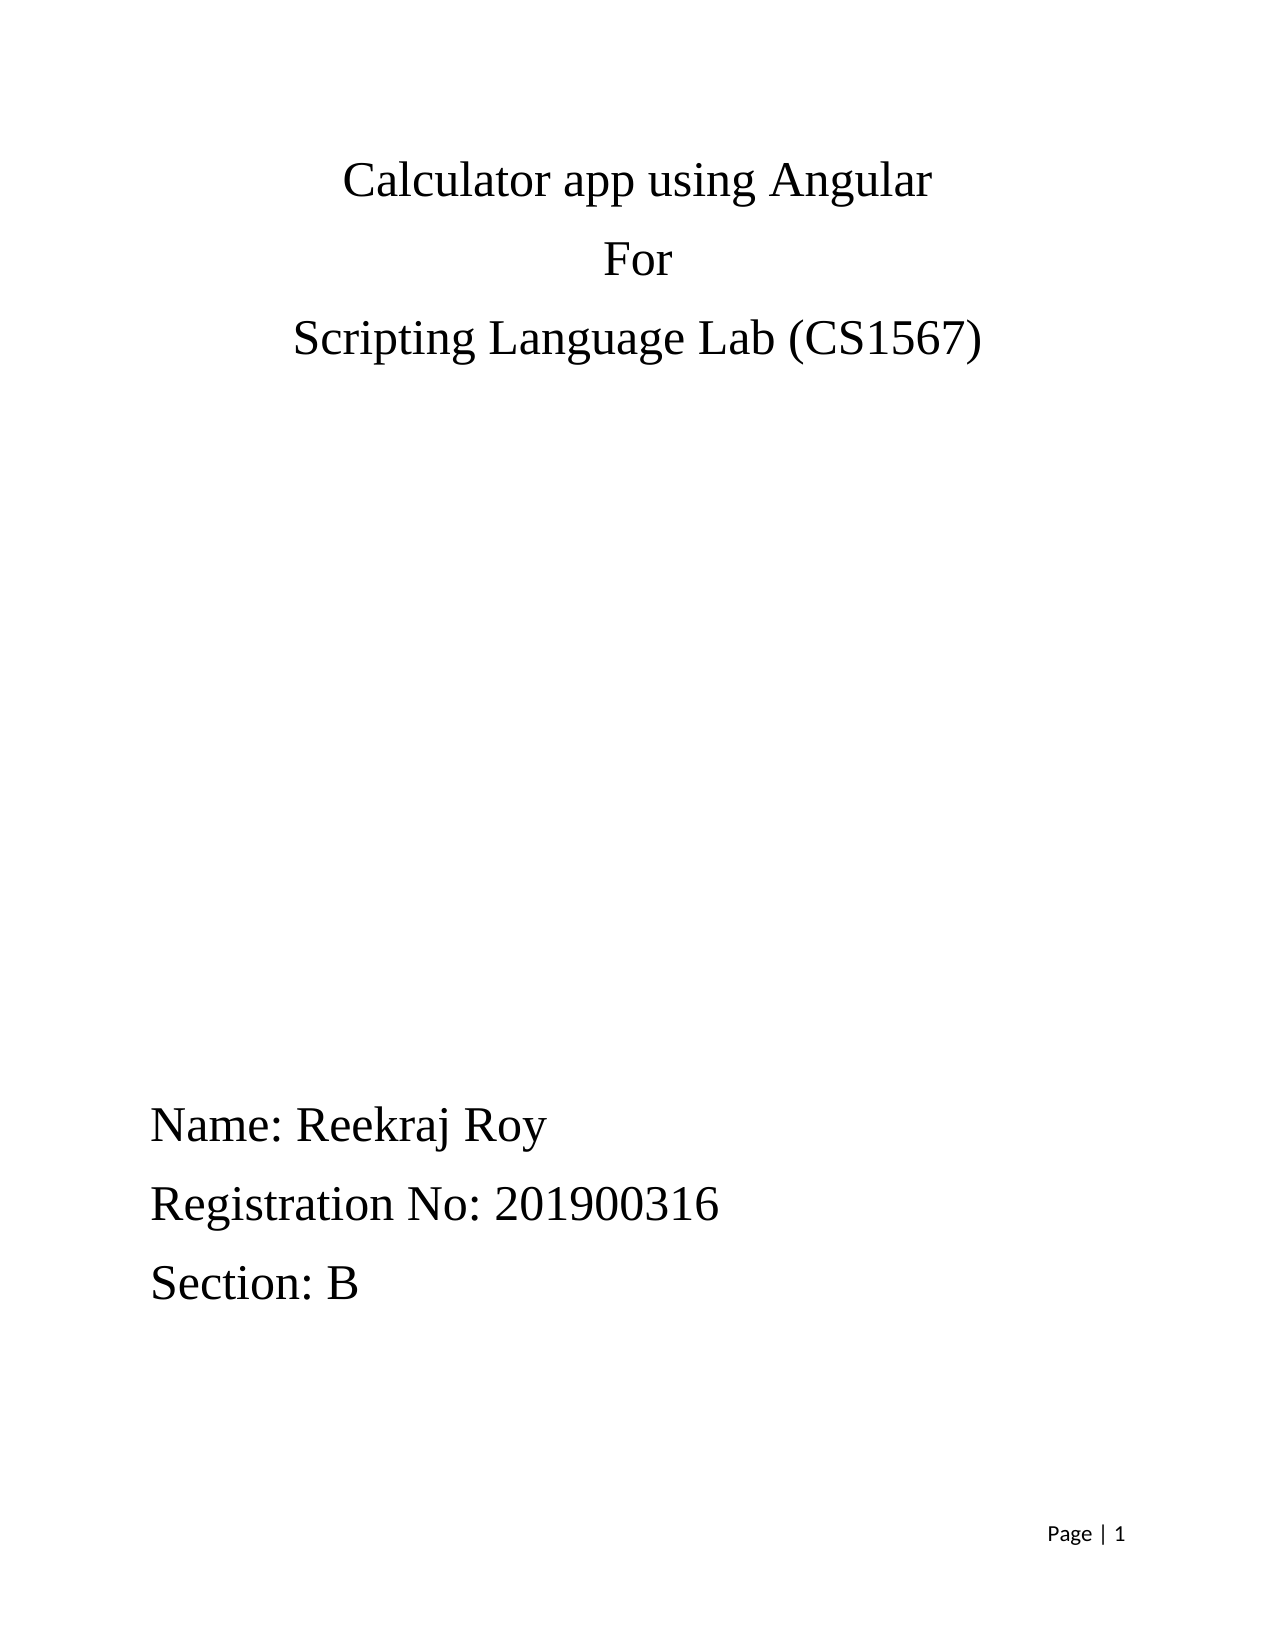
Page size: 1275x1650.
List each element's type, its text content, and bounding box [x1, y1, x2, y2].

text For [150, 229, 1125, 286]
text Name: Reekraj Roy [150, 1095, 1125, 1152]
text Calculator app using Angular [150, 150, 1125, 207]
text Registration No: 201900316 [150, 1174, 1125, 1231]
text Section: B [150, 1252, 1125, 1310]
text Scripting Language Lab (CS1567) [150, 307, 1125, 365]
